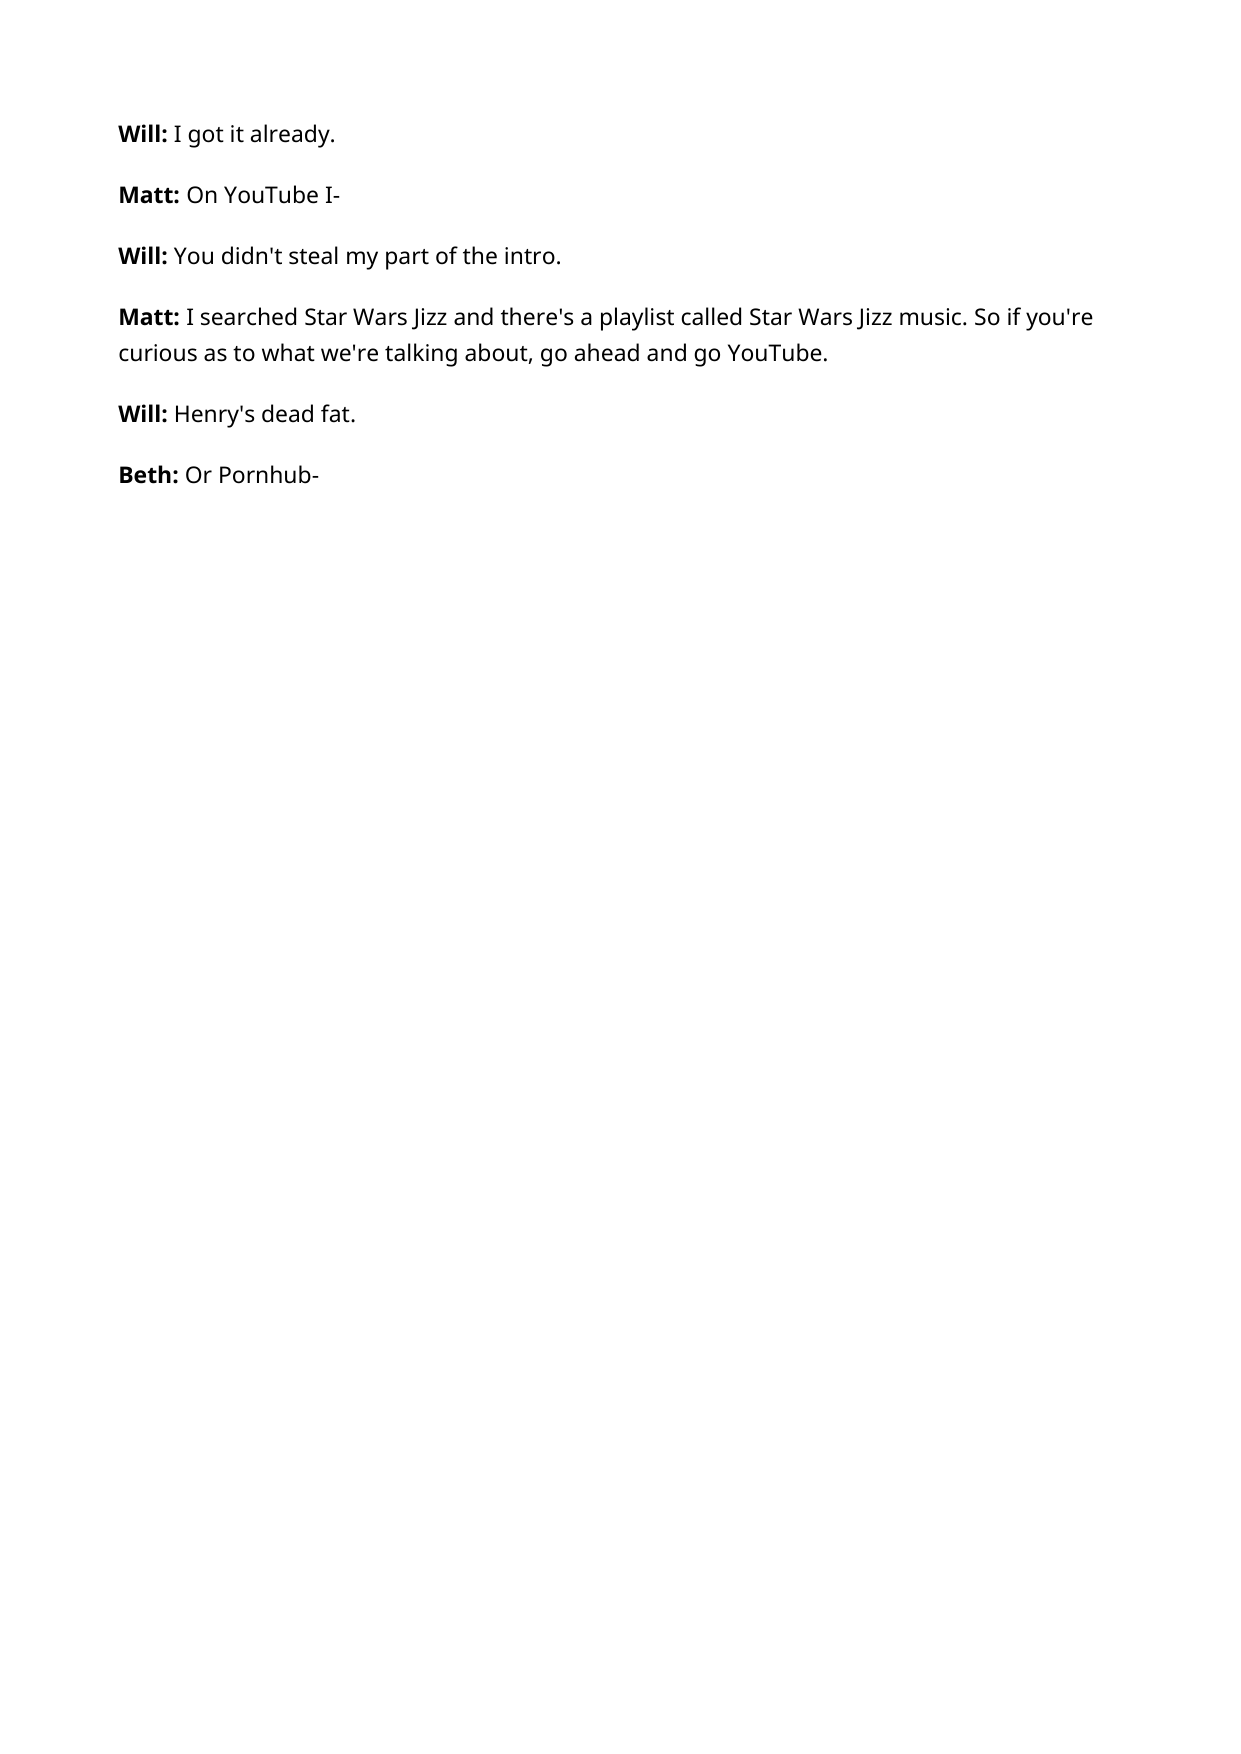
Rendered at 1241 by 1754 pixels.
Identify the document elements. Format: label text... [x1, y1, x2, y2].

text Will: Henry's dead fat. [118, 398, 1122, 429]
text Matt: I searched Star Wars Jizz and there's a playlist called Star Wars Jizz music. So if you're curious as to what we're talking about, go ahead and go YouTube. [118, 301, 1122, 368]
text Beth: Or Pornhub- [118, 459, 1122, 490]
text Matt: On YouTube I- [118, 179, 1122, 210]
text Will: You didn't steal my part of the intro. [118, 240, 1122, 271]
text Will: I got it already. [118, 118, 1122, 149]
